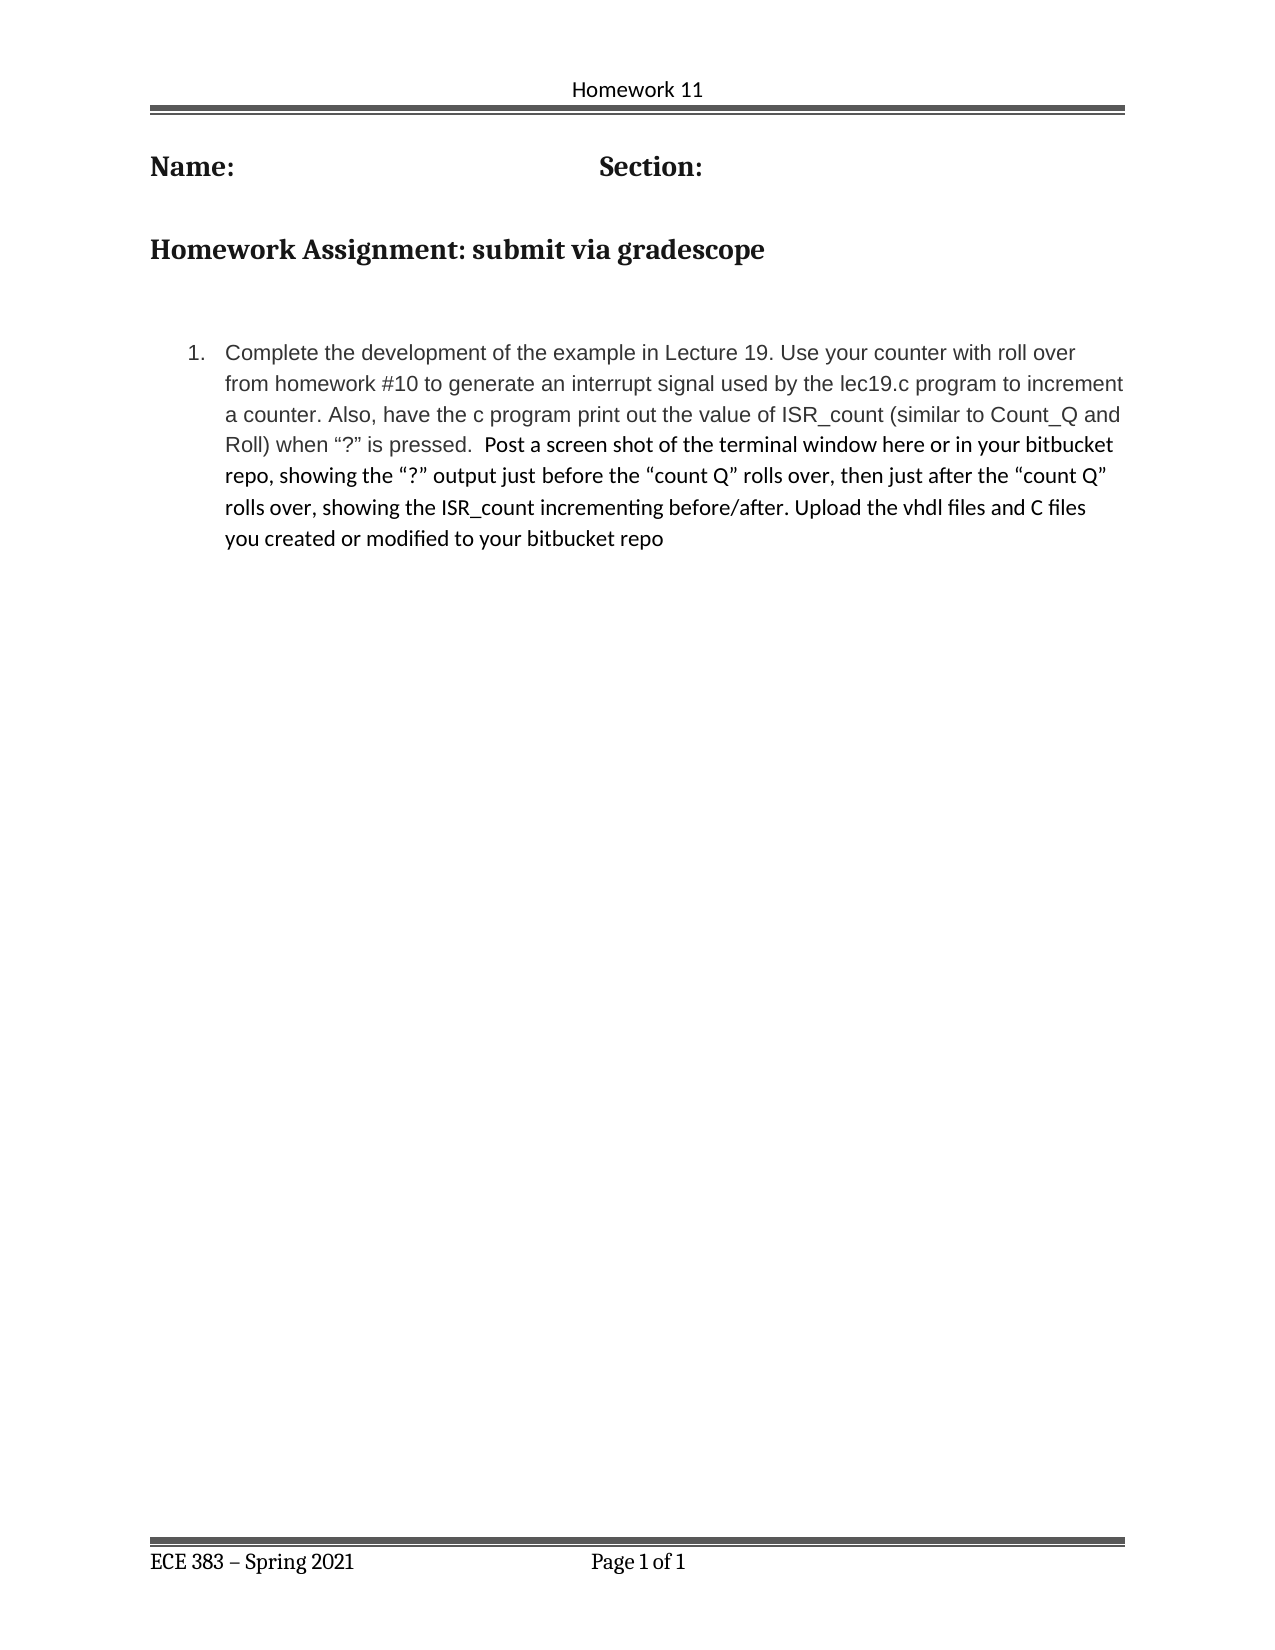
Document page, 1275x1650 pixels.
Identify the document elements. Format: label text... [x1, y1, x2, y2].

list Complete the development of the example in Lecture 19. Use your counter with roll over from homework #10 to generate an interrupt signal used by the lec19.c program to increment a counter. Also, have the c program print out the value of ISR_count (similar to Count_Q and Roll) when “?” is pressed. Post a screen shot of the terminal window here or in your bitbucket repo, showing the “?” output just before the “count Q” rolls over, then just after the “count Q” rolls over, showing the ISR_count incrementing before/after. Upload the vhdl files and C files you created or modified to your bitbucket repo [187, 333, 1125, 552]
subtitle Homework Assignment: submit via gradescope [150, 233, 1125, 267]
subtitle Name: Section: [150, 150, 1125, 183]
